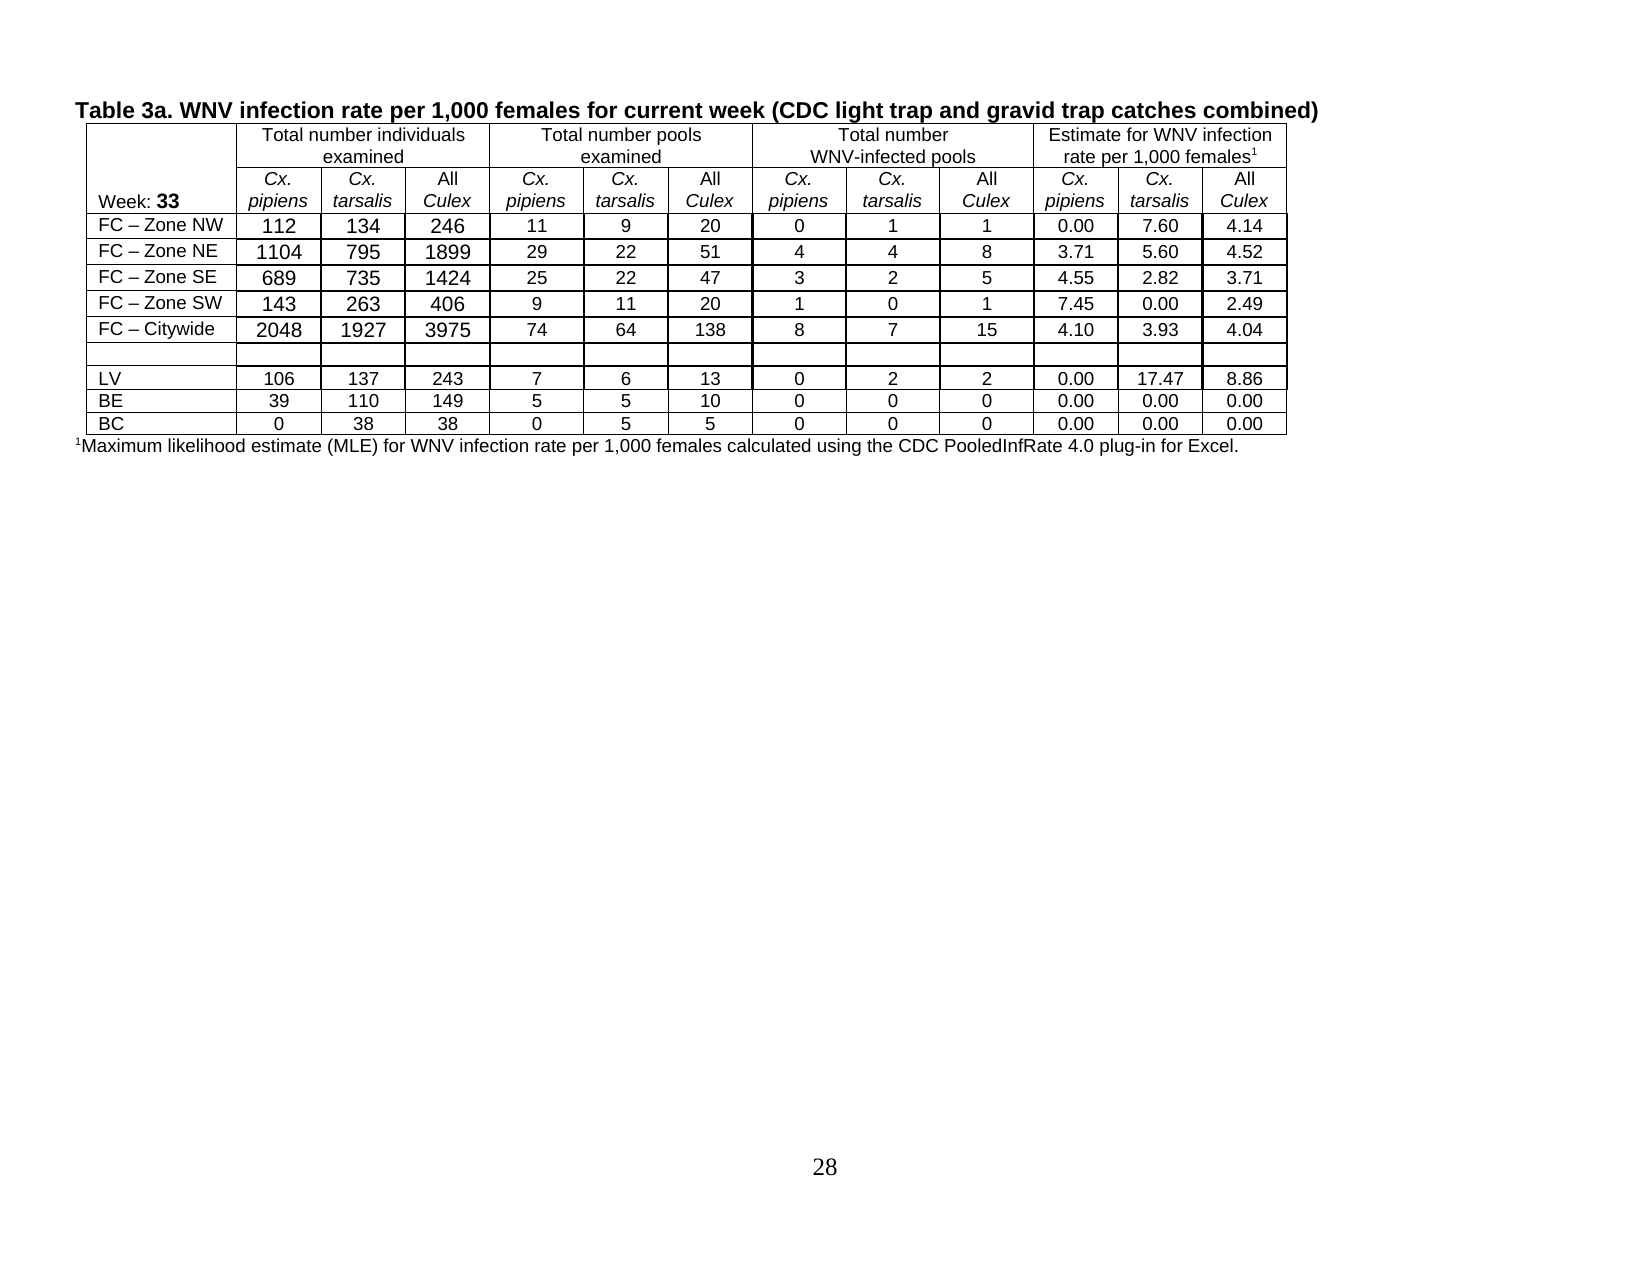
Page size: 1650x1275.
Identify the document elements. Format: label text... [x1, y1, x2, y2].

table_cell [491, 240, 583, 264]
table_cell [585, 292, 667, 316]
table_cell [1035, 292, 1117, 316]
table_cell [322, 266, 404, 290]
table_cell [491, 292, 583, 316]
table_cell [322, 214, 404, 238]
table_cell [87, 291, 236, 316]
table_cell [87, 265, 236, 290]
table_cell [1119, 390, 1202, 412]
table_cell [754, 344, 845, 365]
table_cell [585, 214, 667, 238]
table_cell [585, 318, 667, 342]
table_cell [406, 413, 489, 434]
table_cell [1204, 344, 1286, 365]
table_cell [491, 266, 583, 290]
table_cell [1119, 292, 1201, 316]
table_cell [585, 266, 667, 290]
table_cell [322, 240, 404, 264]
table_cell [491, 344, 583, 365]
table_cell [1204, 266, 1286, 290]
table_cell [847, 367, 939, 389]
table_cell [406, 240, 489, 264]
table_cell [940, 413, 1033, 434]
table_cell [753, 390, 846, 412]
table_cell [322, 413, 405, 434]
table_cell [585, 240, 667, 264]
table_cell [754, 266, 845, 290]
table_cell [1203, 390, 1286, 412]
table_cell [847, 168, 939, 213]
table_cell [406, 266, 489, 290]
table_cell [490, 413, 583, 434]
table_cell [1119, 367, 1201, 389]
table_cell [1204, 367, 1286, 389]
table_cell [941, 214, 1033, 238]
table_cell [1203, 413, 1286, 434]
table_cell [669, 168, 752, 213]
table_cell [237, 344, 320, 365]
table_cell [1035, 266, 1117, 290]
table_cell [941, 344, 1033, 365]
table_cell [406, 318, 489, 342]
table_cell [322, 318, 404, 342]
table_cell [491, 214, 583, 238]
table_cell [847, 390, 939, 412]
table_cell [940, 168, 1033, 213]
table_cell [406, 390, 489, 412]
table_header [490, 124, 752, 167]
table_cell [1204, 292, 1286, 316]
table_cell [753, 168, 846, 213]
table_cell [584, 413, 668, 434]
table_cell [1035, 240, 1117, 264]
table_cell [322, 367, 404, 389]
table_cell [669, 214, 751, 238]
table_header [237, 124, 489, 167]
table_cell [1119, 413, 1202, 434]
text 1Maximum likelihood estimate (MLE) for WNV infection rate per 1,000 females calculated using the CDC PooledInfRate 4.0 plug-in for Excel. [75, 435, 1575, 457]
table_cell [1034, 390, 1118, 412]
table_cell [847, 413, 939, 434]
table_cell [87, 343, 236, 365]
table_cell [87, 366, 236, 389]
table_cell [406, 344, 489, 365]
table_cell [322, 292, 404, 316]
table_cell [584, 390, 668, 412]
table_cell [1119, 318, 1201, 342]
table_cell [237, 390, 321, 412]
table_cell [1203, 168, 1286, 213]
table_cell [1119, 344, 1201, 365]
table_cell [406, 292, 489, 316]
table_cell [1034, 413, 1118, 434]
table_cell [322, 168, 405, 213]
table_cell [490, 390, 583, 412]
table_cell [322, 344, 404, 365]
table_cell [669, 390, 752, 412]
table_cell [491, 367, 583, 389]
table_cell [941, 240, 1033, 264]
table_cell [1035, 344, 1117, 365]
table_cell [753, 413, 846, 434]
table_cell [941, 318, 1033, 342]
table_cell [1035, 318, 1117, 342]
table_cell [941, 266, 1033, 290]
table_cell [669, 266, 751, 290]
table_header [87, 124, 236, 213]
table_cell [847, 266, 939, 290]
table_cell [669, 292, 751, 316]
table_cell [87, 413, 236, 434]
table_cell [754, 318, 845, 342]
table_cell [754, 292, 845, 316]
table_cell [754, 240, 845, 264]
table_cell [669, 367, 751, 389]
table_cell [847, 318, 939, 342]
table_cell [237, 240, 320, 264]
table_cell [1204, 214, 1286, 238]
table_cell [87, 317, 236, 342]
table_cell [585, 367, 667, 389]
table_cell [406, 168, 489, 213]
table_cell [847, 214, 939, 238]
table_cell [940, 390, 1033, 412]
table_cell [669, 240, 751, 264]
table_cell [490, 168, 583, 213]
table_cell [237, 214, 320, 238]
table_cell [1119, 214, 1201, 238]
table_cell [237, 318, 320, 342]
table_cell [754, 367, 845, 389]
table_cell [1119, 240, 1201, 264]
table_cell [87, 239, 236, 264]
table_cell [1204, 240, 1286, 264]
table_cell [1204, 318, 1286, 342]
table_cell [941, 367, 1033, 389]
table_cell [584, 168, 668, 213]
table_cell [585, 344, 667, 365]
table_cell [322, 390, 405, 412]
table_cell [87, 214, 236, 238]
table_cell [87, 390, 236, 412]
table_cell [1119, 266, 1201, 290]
text Table 3a. WNV infection rate per 1,000 females for current week (CDC light trap and gravid trap catches combined) [75, 97, 1575, 123]
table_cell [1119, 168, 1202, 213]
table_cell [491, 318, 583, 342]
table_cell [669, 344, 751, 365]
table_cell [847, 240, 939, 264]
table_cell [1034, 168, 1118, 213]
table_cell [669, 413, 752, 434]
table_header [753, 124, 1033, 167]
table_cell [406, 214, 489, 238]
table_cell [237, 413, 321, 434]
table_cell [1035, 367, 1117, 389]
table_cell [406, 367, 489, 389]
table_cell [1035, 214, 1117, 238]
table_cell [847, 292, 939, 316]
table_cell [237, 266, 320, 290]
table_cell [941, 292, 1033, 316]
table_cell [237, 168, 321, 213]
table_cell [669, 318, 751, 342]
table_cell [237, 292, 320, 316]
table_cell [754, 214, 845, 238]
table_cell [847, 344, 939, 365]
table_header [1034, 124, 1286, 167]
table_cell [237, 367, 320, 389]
